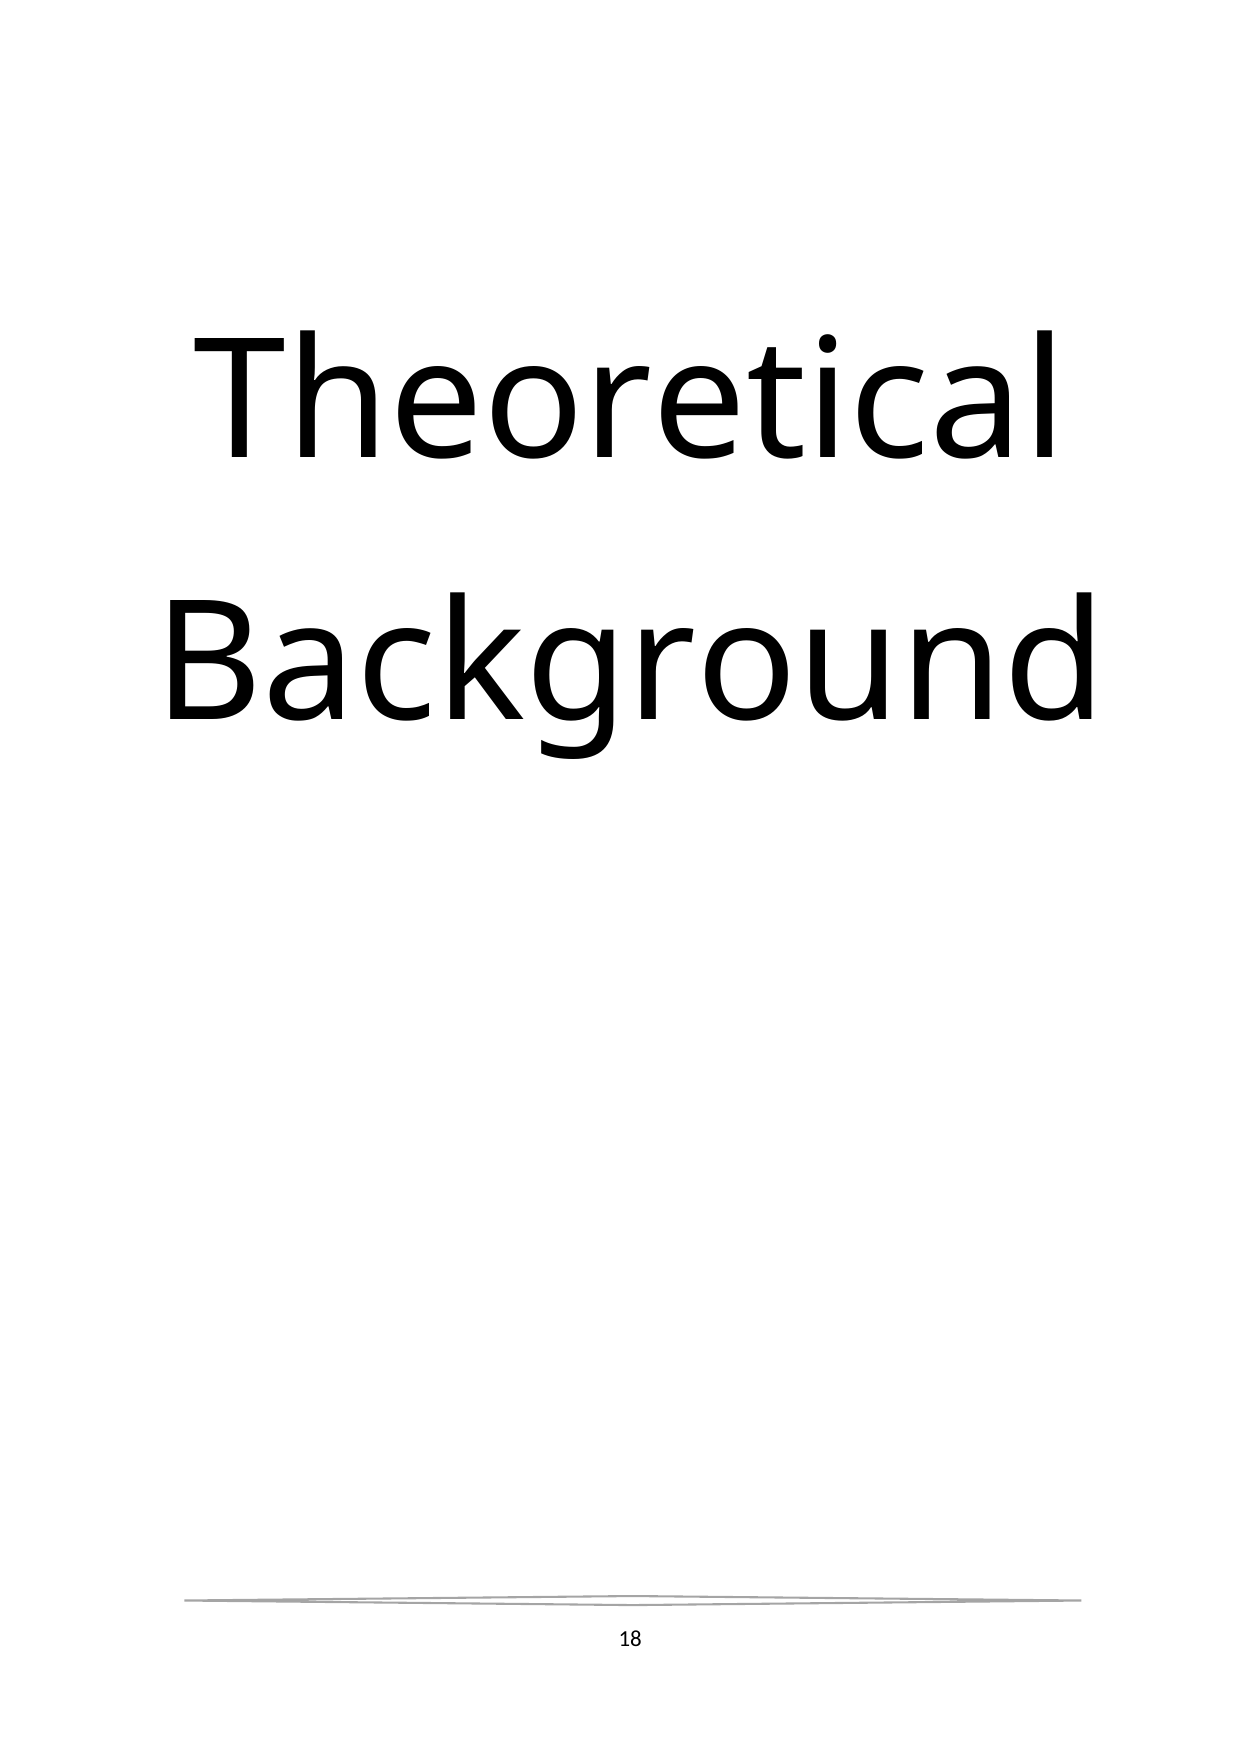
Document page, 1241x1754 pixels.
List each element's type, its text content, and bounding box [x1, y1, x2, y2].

text Theoretical [57, 279, 1203, 506]
text Background [57, 541, 1203, 768]
